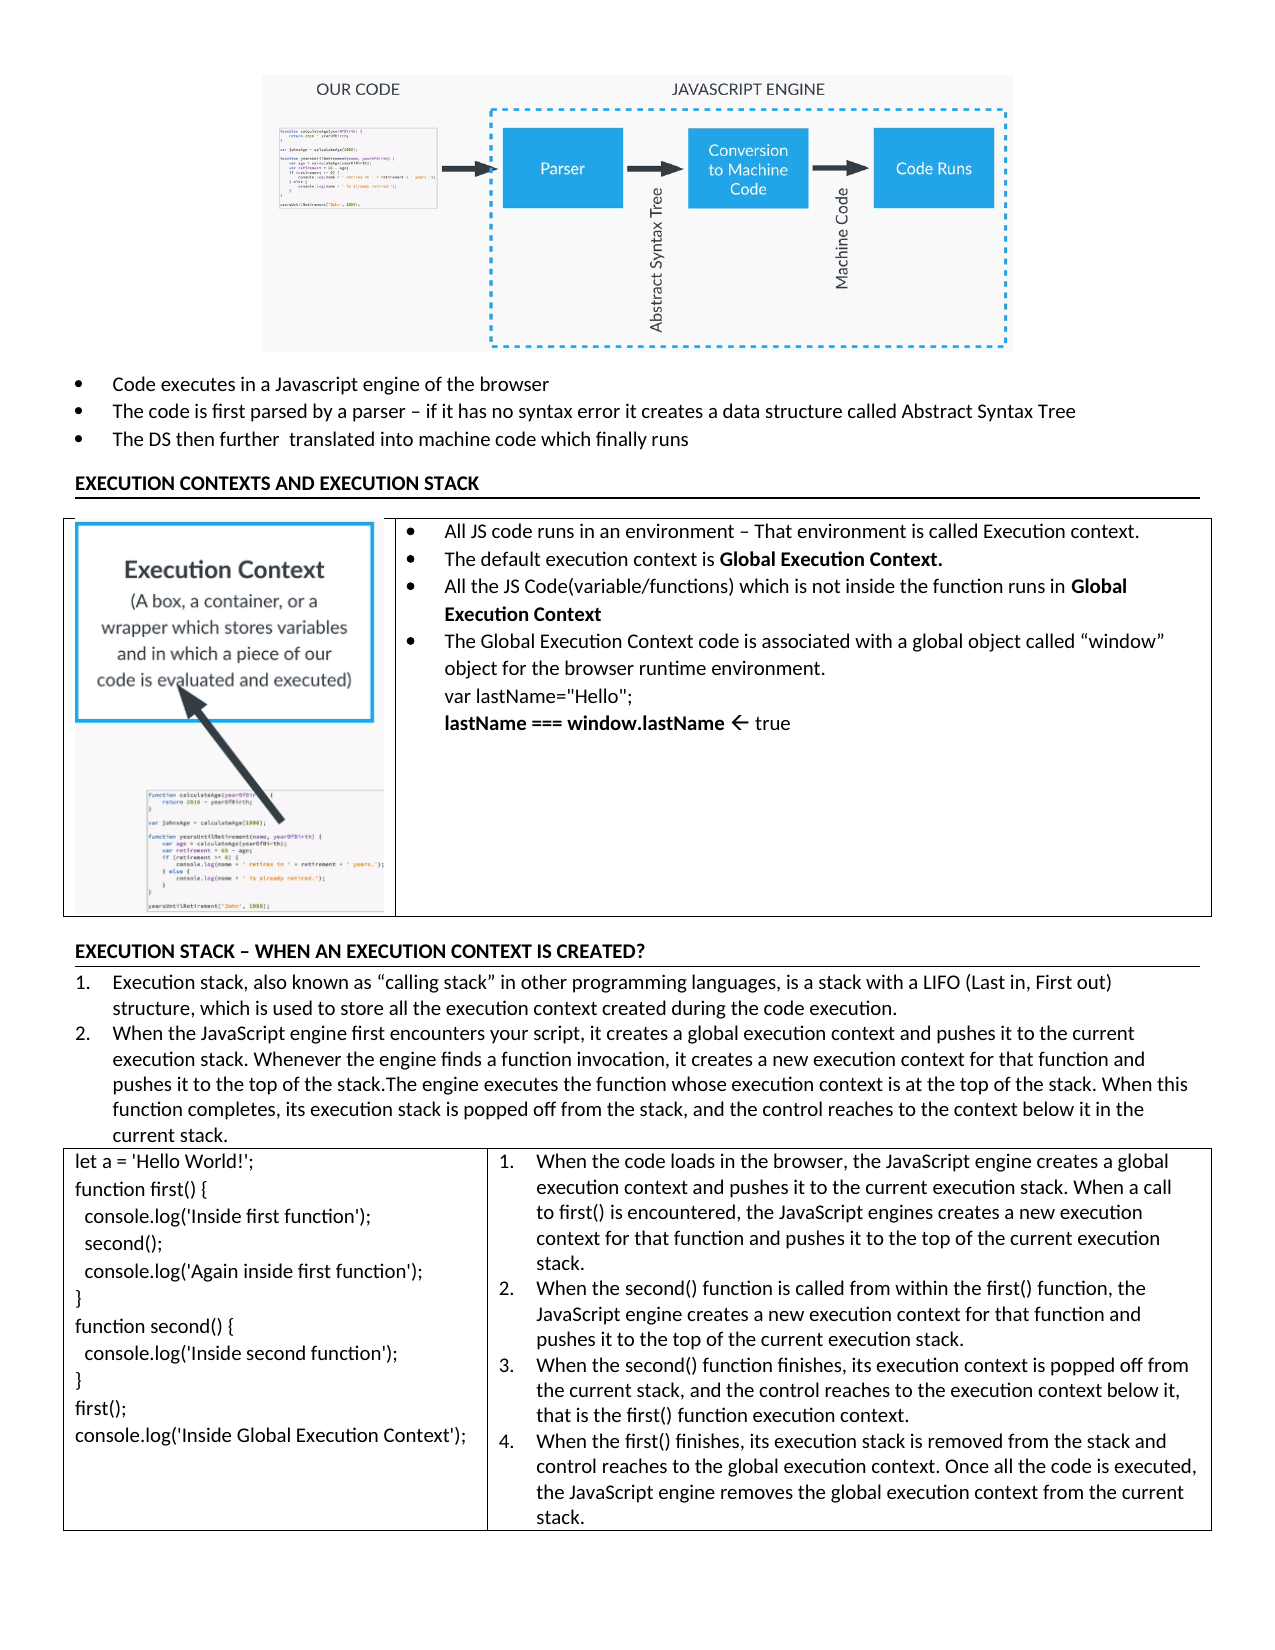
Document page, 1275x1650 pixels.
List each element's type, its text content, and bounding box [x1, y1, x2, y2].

picture [75, 518, 385, 914]
table_header [64, 519, 395, 916]
picture [261, 75, 1014, 352]
table_header All JS code runs in an environment – That environment is called Execution context. The default execution context is Global Execution Context. All the JS Code(variable/functions) which is not inside the function runs in Global Execution Context The Global Execution Context code is associated with a global object called “window” object for the browser runtime environment. var lastName="Hello"; lastName === window.lastName true [396, 519, 1211, 916]
list The code is first parsed by a parser – if it has no syntax error it creates a data structure called Abstract Syntax Tree [75, 398, 1200, 424]
text EXECUTION STACK – WHEN AN EXECUTION CONTEXT IS CREATED? [75, 938, 1200, 966]
list When the JavaScript engine first encounters your script, it creates a global execution context and pushes it to the current execution stack. Whenever the engine finds a function invocation, it creates a new execution context for that function and pushes it to the top of the stack.The engine executes the function whose execution context is at the top of the stack. When this function completes, its execution stack is popped off from the stack, and the control reaches to the context below it in the current stack. [75, 1020, 1200, 1147]
list The DS then further translated into machine code which finally runs [75, 426, 1200, 451]
table_header let a = 'Hello World!'; function first() { console.log('Inside first function'); second(); console.log('Again inside first function'); } function second() { console.log('Inside second function'); } first(); console.log('Inside Global Execution Context'); [64, 1149, 487, 1530]
list Execution stack, also known as “calling stack” in other programming languages, is a stack with a LIFO (Last in, First out) structure, which is used to store all the execution context created during the code execution. [75, 969, 1200, 1020]
text EXECUTION CONTEXTS AND EXECUTION STACK [75, 470, 1200, 497]
list Code executes in a Javascript engine of the browser [75, 371, 1200, 396]
table_header When the code loads in the browser, the JavaScript engine creates a global execution context and pushes it to the current execution stack. When a call to first() is encountered, the JavaScript engines creates a new execution context for that function and pushes it to the top of the current execution stack. When the second() function is called from within the first() function, the JavaScript engine creates a new execution context for that function and pushes it to the top of the current execution stack. When the second() function finishes, its execution context is popped off from the current stack, and the control reaches to the execution context below it, that is the first() function execution context. When the first() finishes, its execution stack is removed from the stack and control reaches to the global execution context. Once all the code is executed, the JavaScript engine removes the global execution context from the current stack. [488, 1149, 1211, 1530]
